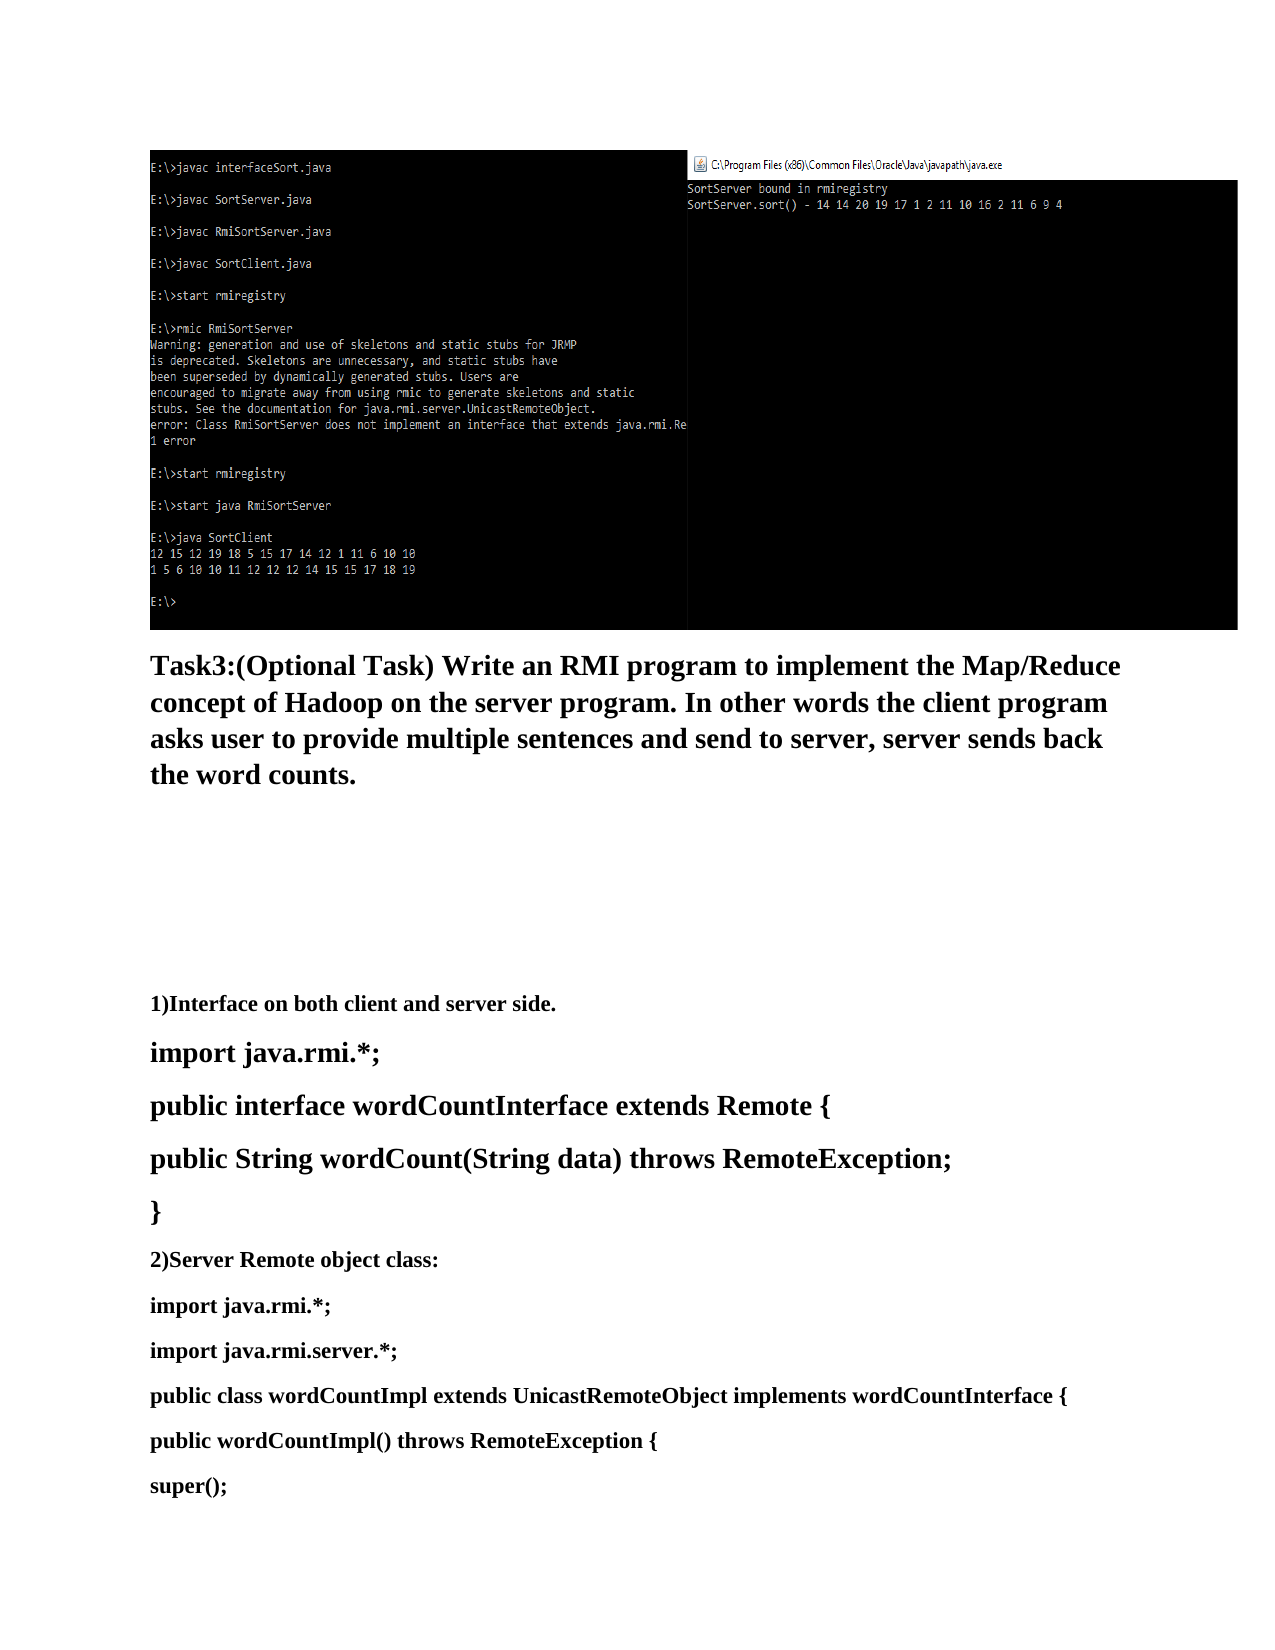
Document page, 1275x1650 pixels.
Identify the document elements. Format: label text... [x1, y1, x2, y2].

picture [150, 150, 1238, 630]
text public class wordCountImpl extends UnicastRemoteObject implements wordCountInterface { [150, 1382, 1125, 1408]
text import java.rmi.server.*; [150, 1337, 1125, 1363]
text import java.rmi.*; [150, 1292, 1125, 1318]
text import java.rmi.*; [150, 1035, 1125, 1069]
text 2)Server Remote object class: [150, 1247, 1125, 1273]
text public String wordCount(String data) throws RemoteException; [150, 1141, 1125, 1174]
text 1)Interface on both client and server side. [150, 990, 1125, 1017]
text } [150, 1194, 1125, 1227]
text Task3:(Optional Task) Write an RMI program to implement the Map/Reduce concept of Hadoop on the server program. In other words the client program asks user to provide multiple sentences and send to server, server sends back the word counts. [150, 648, 1125, 791]
text public wordCountImpl() throws RemoteException { [150, 1427, 1125, 1453]
text public interface wordCountInterface extends Remote { [150, 1088, 1125, 1122]
text super(); [150, 1472, 1125, 1498]
